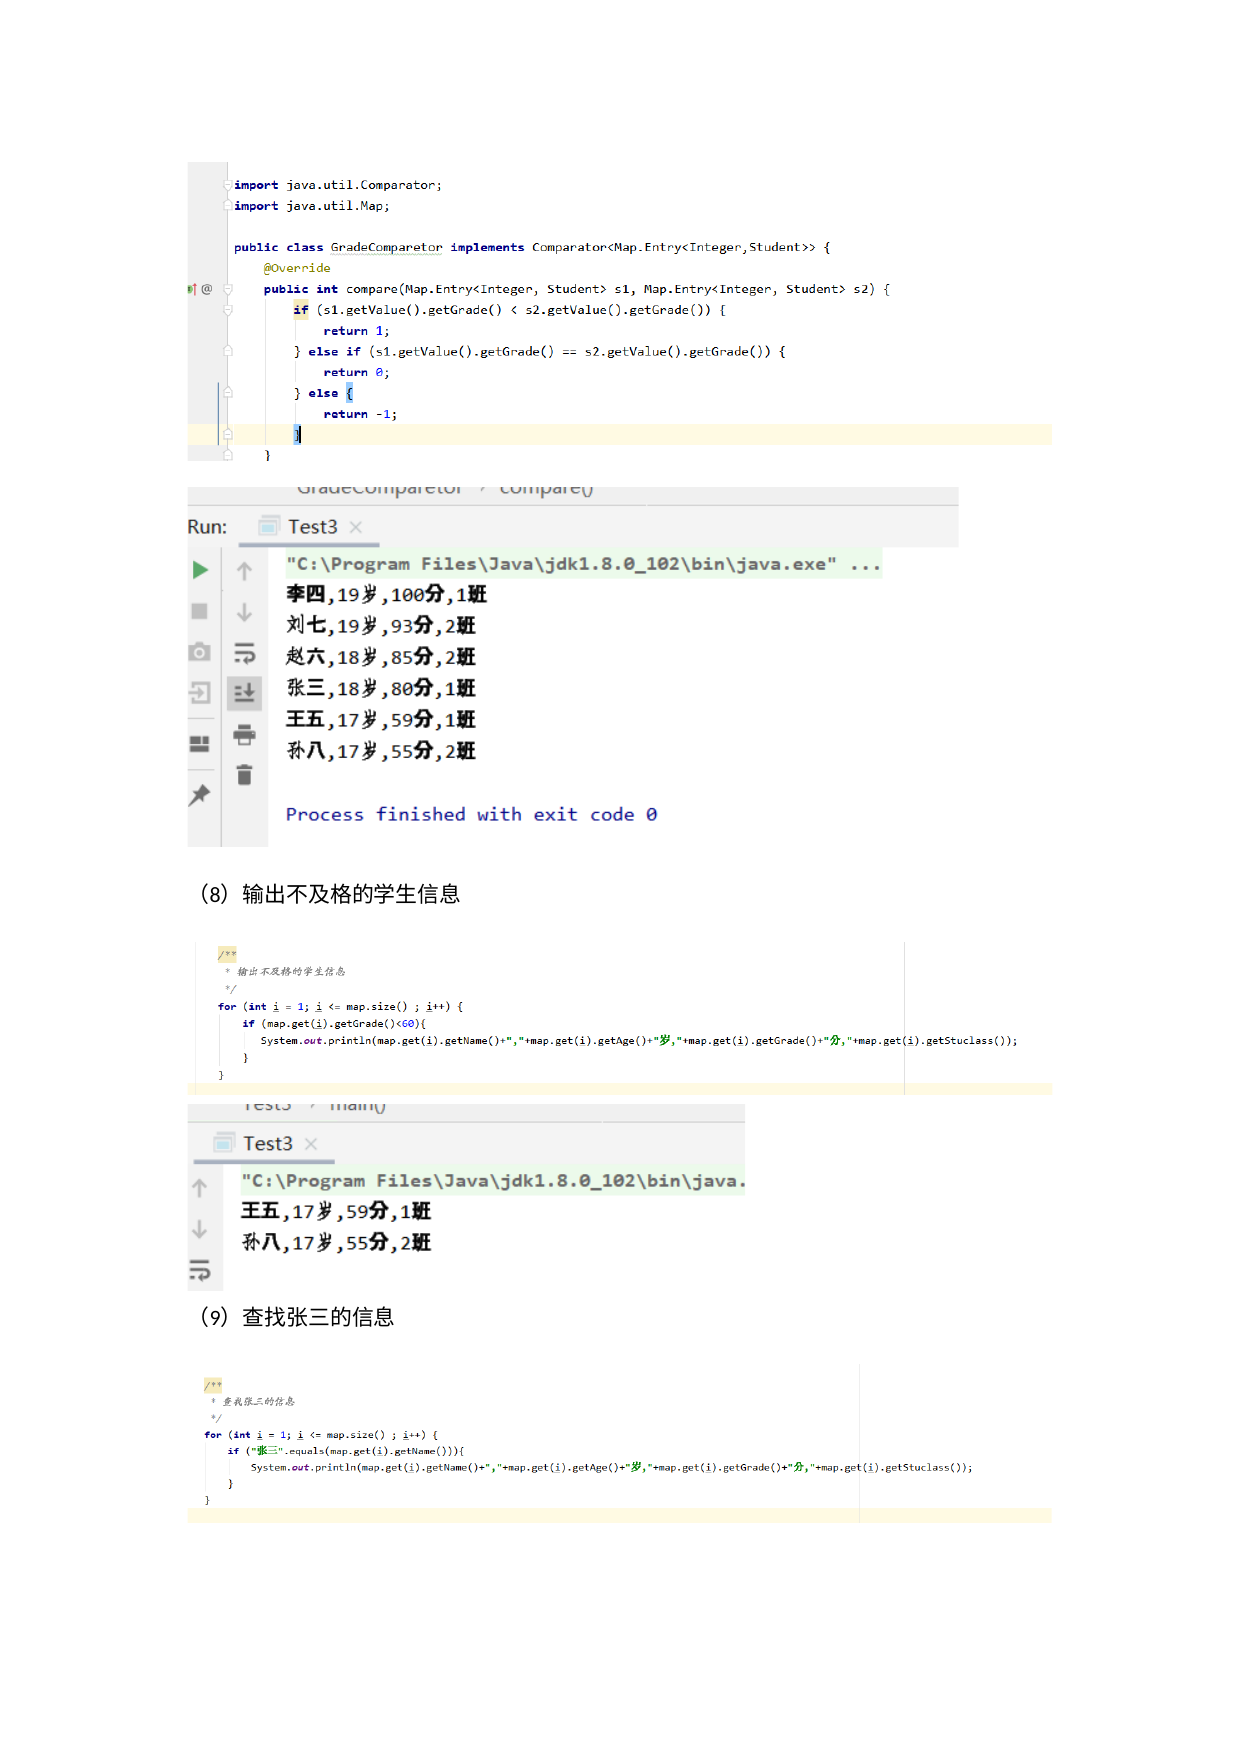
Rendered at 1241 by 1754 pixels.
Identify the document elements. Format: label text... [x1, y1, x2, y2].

picture [187, 1104, 746, 1291]
picture [187, 162, 1052, 461]
picture [187, 1364, 1052, 1523]
list 查找张三的信息 [187, 1299, 1053, 1332]
picture [187, 487, 959, 847]
list 输出不及格的学生信息 [187, 877, 1053, 909]
picture [187, 942, 1053, 1095]
